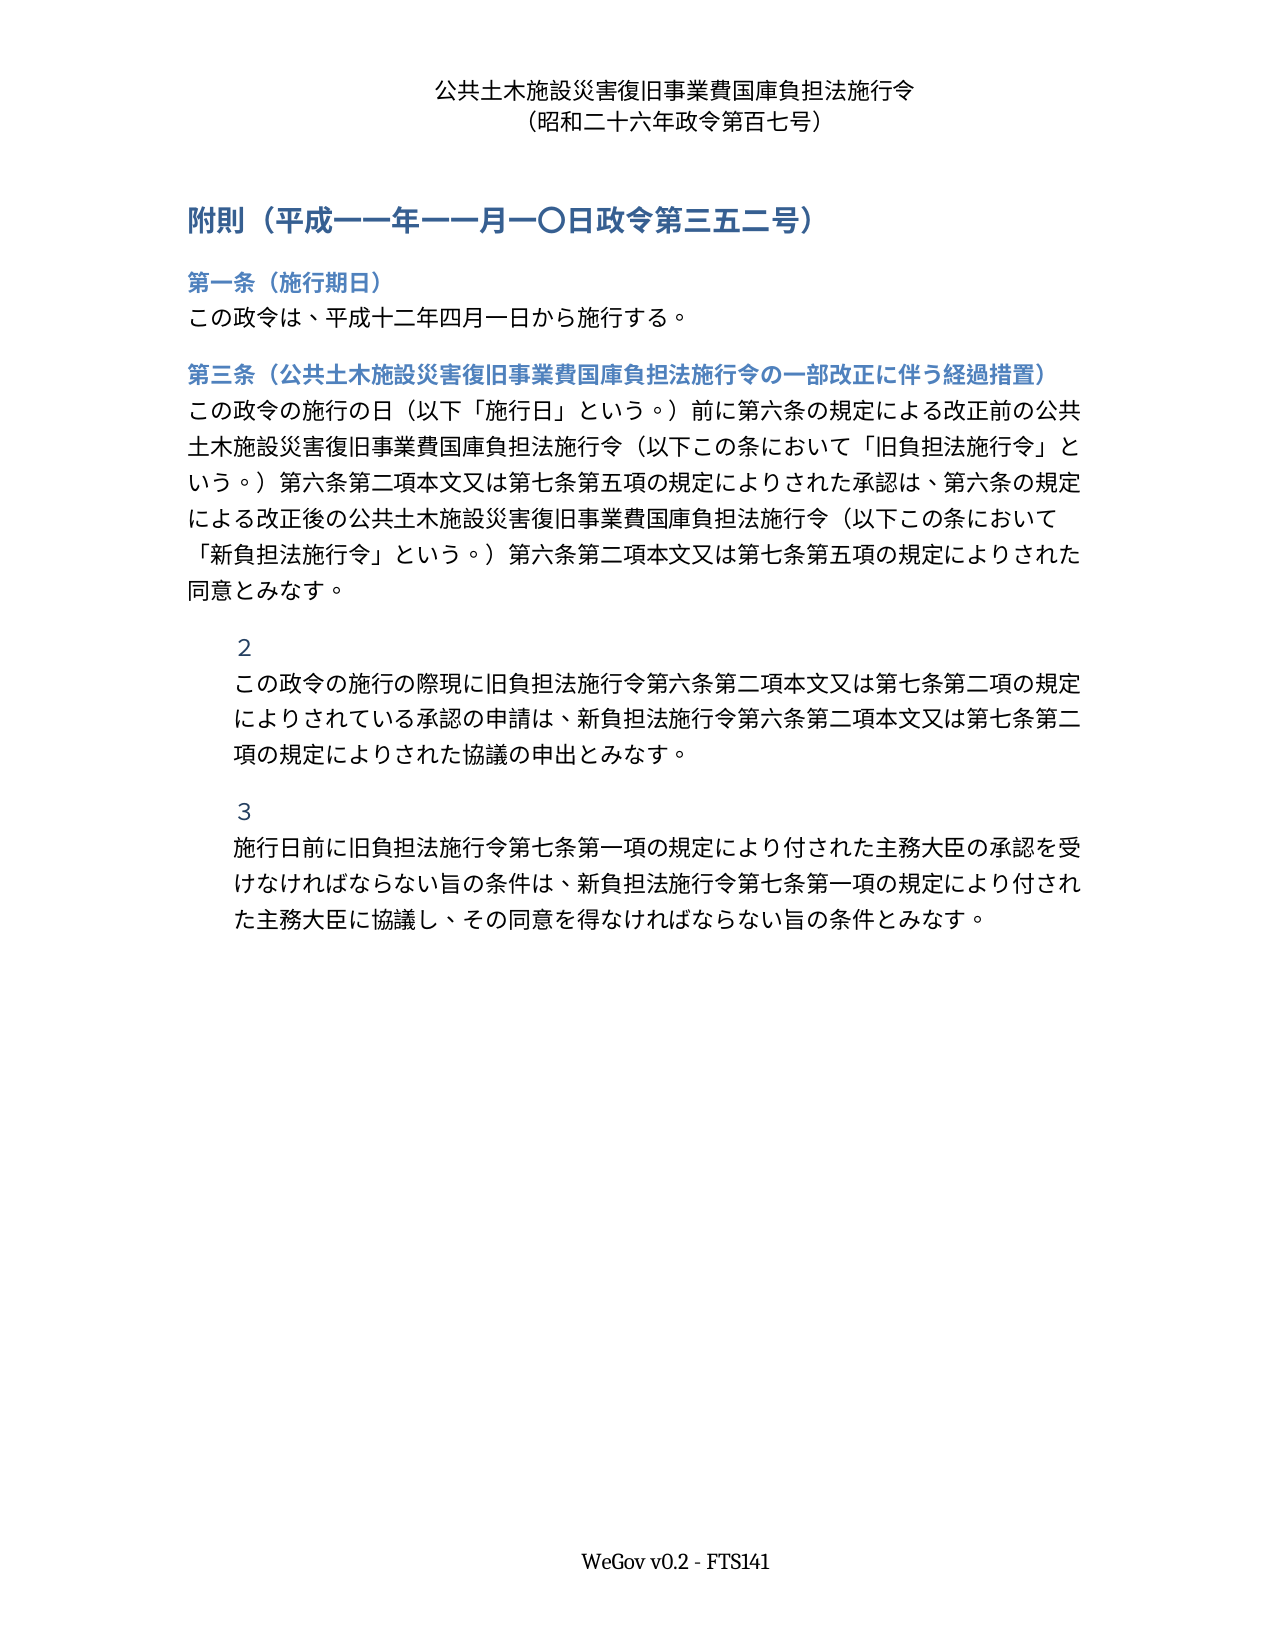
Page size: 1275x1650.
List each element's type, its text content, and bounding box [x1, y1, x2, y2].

subtitle 附則（平成一一年一一月一〇日政令第三五二号） [187, 200, 1087, 240]
text 施行日前に旧負担法施行令第七条第一項の規定により付された主務大臣の承認を受けなければならない旨の条件は、新負担法施行令第七条第一項の規定により付された主務大臣に協議し、その同意を得なければならない旨の条件とみなす。 [233, 832, 1087, 935]
subtitle 第一条（施行期日） [187, 266, 1087, 298]
text この政令は、平成十二年四月一日から施行する。 [187, 302, 1087, 334]
subtitle ３ [233, 796, 1087, 827]
subtitle ２ [233, 632, 1087, 663]
subtitle 第三条（公共土木施設災害復旧事業費国庫負担法施行令の一部改正に伴う経過措置） [187, 359, 1087, 390]
text この政令の施行の際現に旧負担法施行令第六条第二項本文又は第七条第二項の規定によりされている承認の申請は、新負担法施行令第六条第二項本文又は第七条第二項の規定によりされた協議の申出とみなす。 [233, 667, 1087, 771]
text この政令の施行の日（以下「施行日」という。）前に第六条の規定による改正前の公共土木施設災害復旧事業費国庫負担法施行令（以下この条において「旧負担法施行令」という。）第六条第二項本文又は第七条第五項の規定によりされた承認は、第六条の規定による改正後の公共土木施設災害復旧事業費国庫負担法施行令（以下この条において「新負担法施行令」という。）第六条第二項本文又は第七条第五項の規定によりされた同意とみなす。 [187, 395, 1087, 606]
